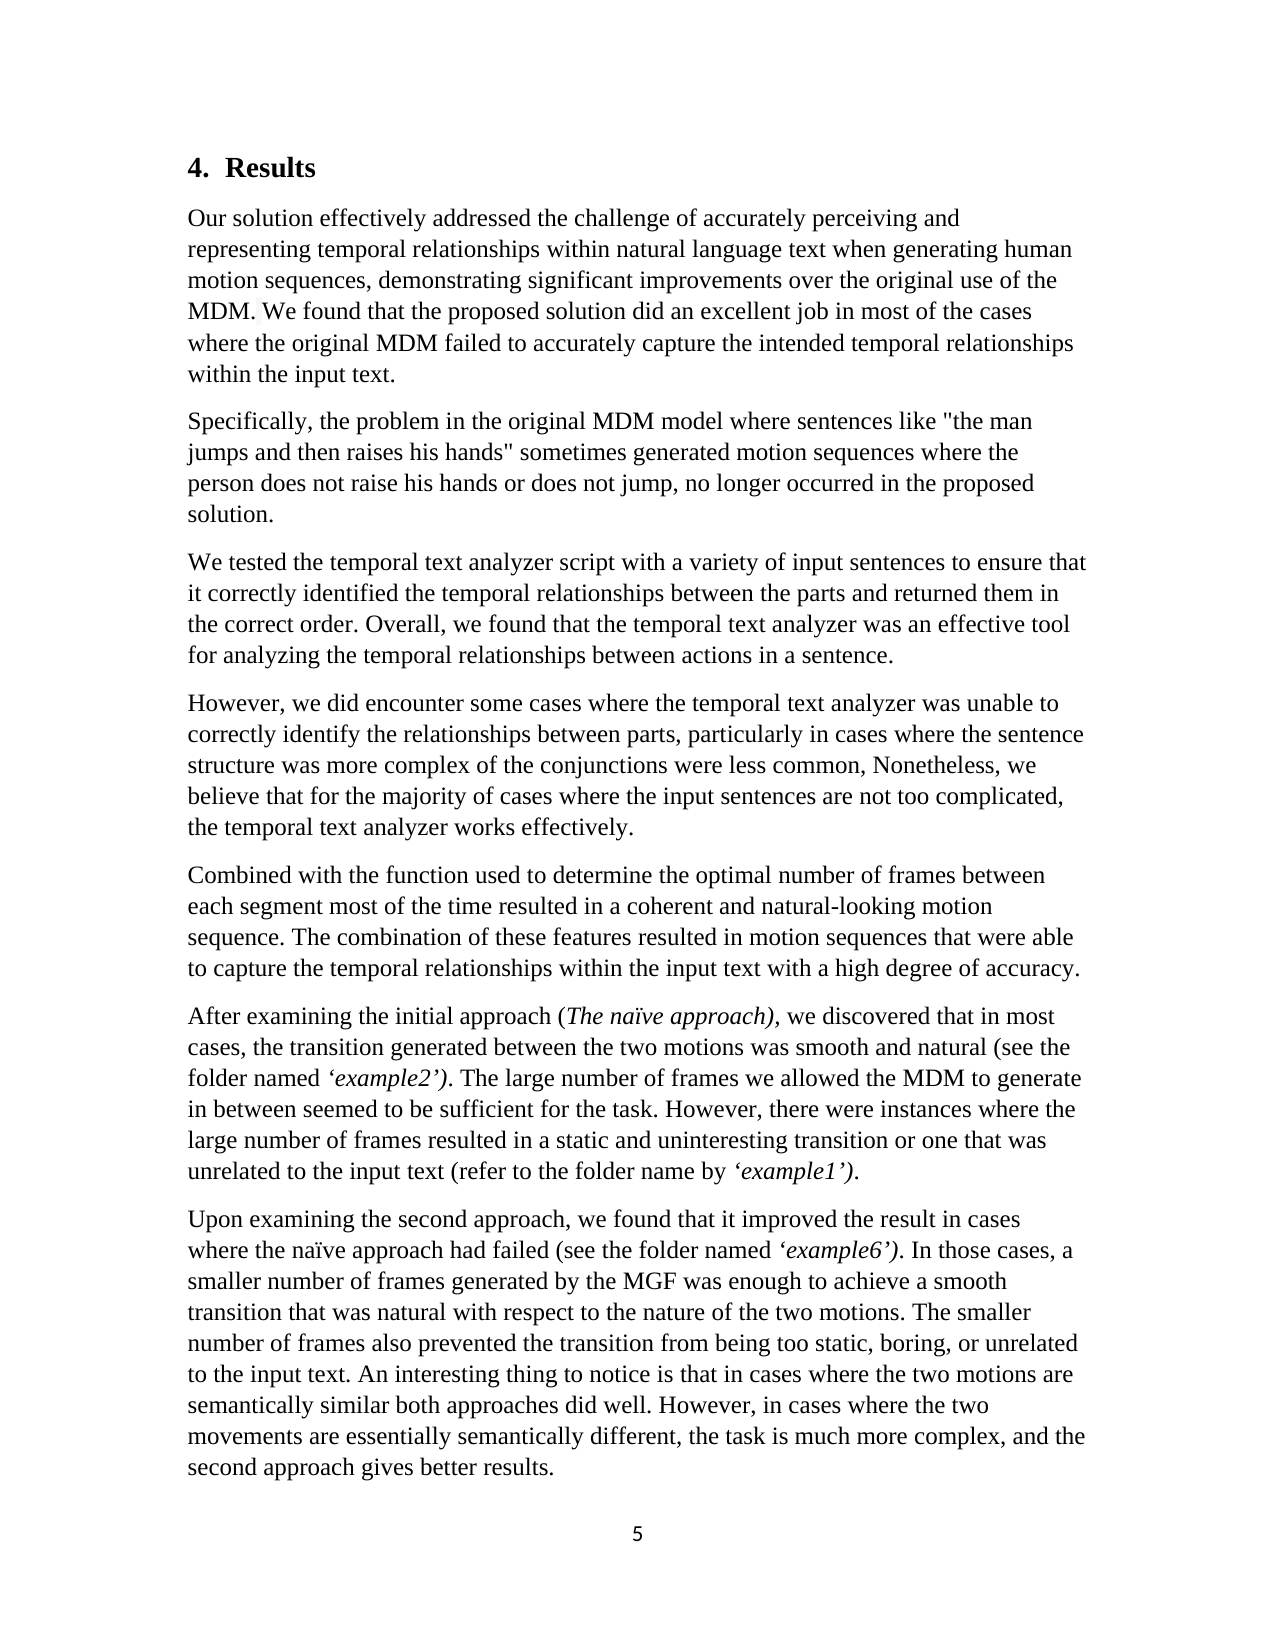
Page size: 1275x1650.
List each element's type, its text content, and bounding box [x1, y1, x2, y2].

list Results [187, 150, 1087, 183]
text Combined with the function used to determine the optimal number of frames between each segment most of the time resulted in a coherent and natural-looking motion sequence. The combination of these features resulted in motion sequences that were able to capture the temporal relationships within the input text with a high degree of accuracy. [187, 860, 1087, 982]
text Specifically, the problem in the original MDM model where sentences like "the man jumps and then raises his hands" sometimes generated motion sequences where the person does not raise his hands or does not jump, no longer occurred in the proposed solution. [187, 406, 1087, 528]
text After examining the initial approach (The naïve approach), we discovered that in most cases, the transition generated between the two motions was smooth and natural (see the folder named ‘example2’). The large number of frames we allowed the MDM to generate in between seemed to be sufficient for the task. However, there were instances where the large number of frames resulted in a static and uninteresting transition or one that was unrelated to the input text (refer to the folder name by ‘example1’). [187, 1001, 1087, 1185]
text However, we did encounter some cases where the temporal text analyzer was unable to correctly identify the relationships between parts, particularly in cases where the sentence structure was more complex of the conjunctions were less common, Nonetheless, we believe that for the majority of cases where the input sentences are not too complicated, the temporal text analyzer works effectively. [187, 688, 1087, 841]
text We tested the temporal text analyzer script with a variety of input sentences to ensure that it correctly identified the temporal relationships between the parts and returned them in the correct order. Overall, we found that the temporal text analyzer was an effective tool for analyzing the temporal relationships between actions in a sentence. [187, 547, 1087, 669]
text Upon examining the second approach, we found that it improved the result in cases where the naïve approach had failed (see the folder named ‘example6’). In those cases, a smaller number of frames generated by the MGF was enough to achieve a smooth transition that was natural with respect to the nature of the two motions. The smaller number of frames also prevented the transition from being too static, boring, or unrelated to the input text. An interesting thing to notice is that in cases where the two motions are semantically similar both approaches did well. However, in cases where the two movements are essentially semantically different, the task is much more complex, and the second approach gives better results. [187, 1204, 1087, 1481]
text Our solution effectively addressed the challenge of accurately perceiving and representing temporal relationships within natural language text when generating human motion sequences, demonstrating significant improvements over the original use of the MDM. We found that the proposed solution did an excellent job in most of the cases where the original MDM failed to accurately capture the intended temporal relationships within the input text. [187, 203, 1087, 387]
